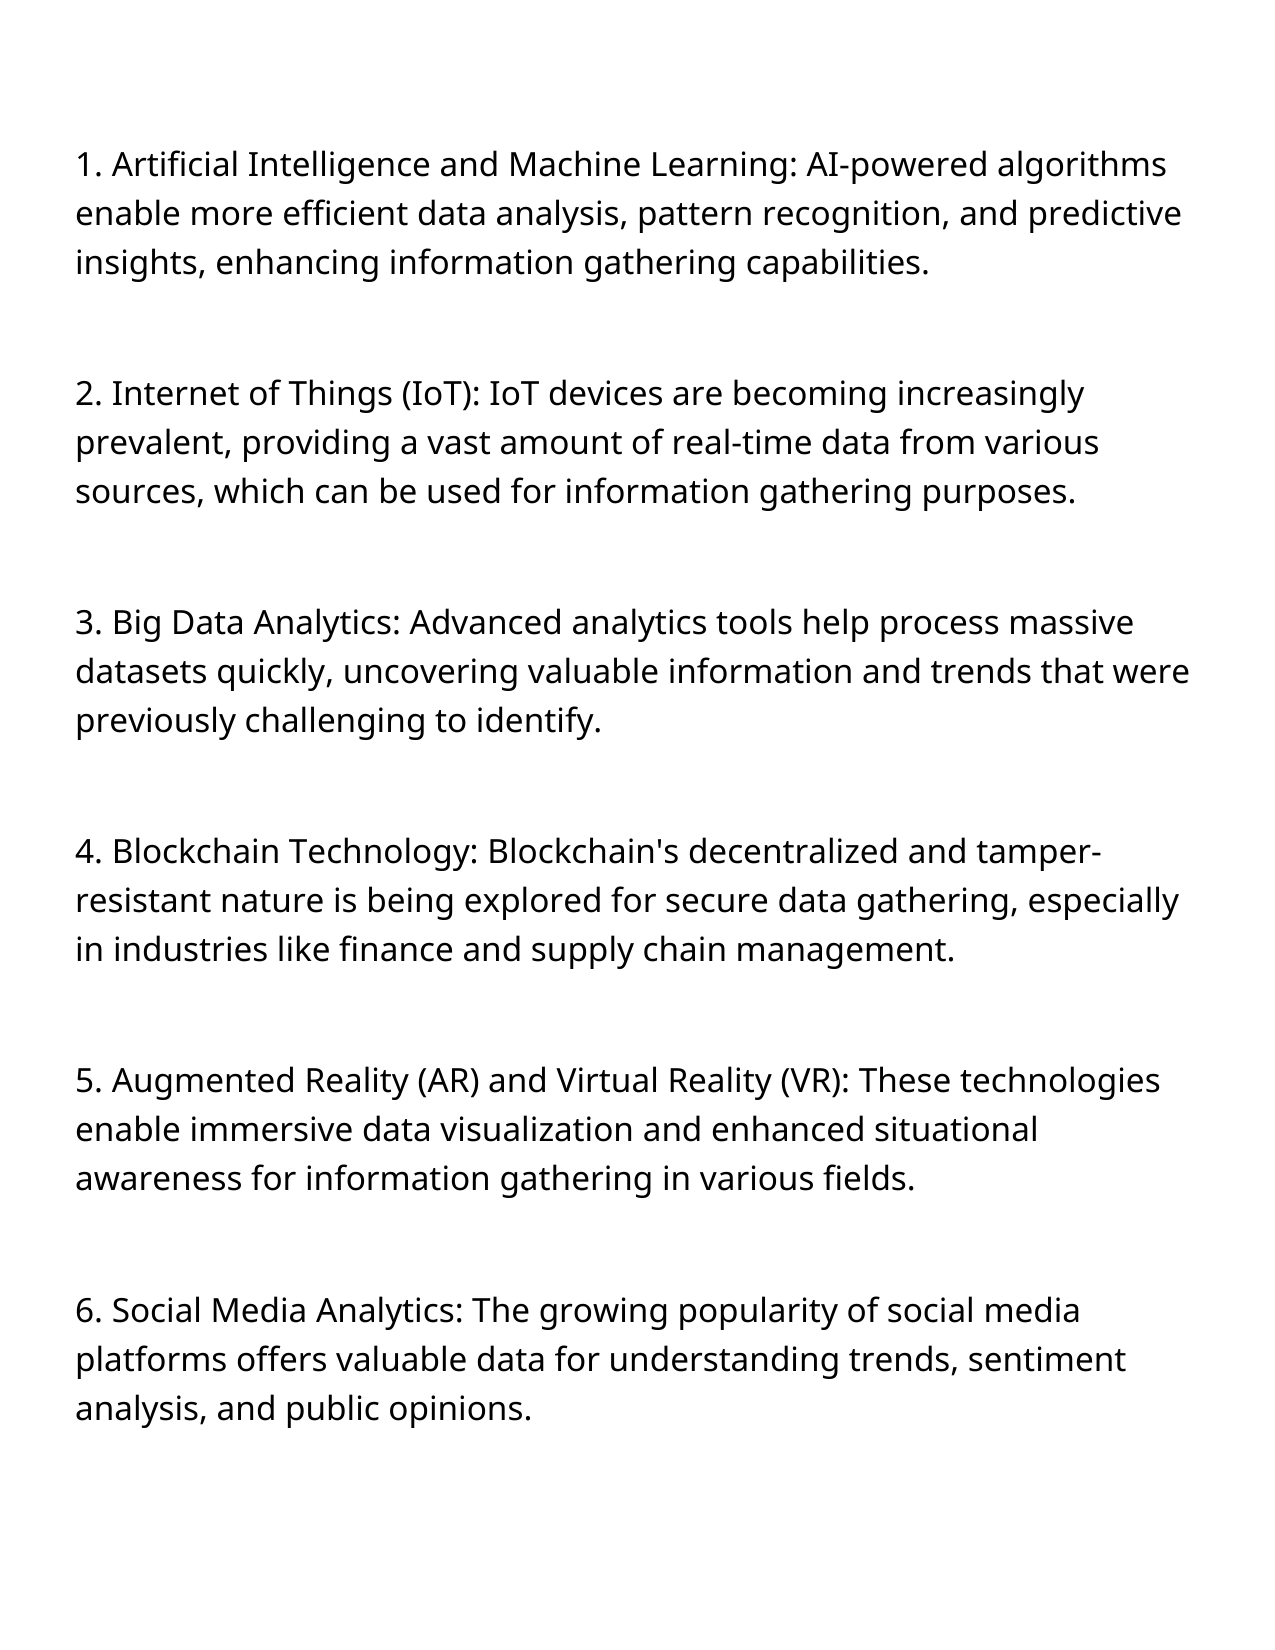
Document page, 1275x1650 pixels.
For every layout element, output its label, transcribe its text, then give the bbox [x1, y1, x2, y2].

text 2. Internet of Things (IoT): IoT devices are becoming increasingly prevalent, providing a vast amount of real-time data from various sources, which can be used for information gathering purposes. [75, 370, 1200, 513]
text 5. Augmented Reality (AR) and Virtual Reality (VR): These technologies enable immersive data visualization and enhanced situational awareness for information gathering in various fields. [75, 1057, 1200, 1201]
text 6. Social Media Analytics: The growing popularity of social media platforms offers valuable data for understanding trends, sentiment analysis, and public opinions. [75, 1286, 1200, 1430]
text 1. Artificial Intelligence and Machine Learning: AI-powered algorithms enable more efficient data analysis, pattern recognition, and predictive insights, enhancing information gathering capabilities. [75, 141, 1200, 284]
text 4. Blockchain Technology: Blockchain's decentralized and tamper-resistant nature is being explored for secure data gathering, especially in industries like finance and supply chain management. [75, 828, 1200, 971]
text 3. Big Data Analytics: Advanced analytics tools help process massive datasets quickly, uncovering valuable information and trends that were previously challenging to identify. [75, 599, 1200, 742]
